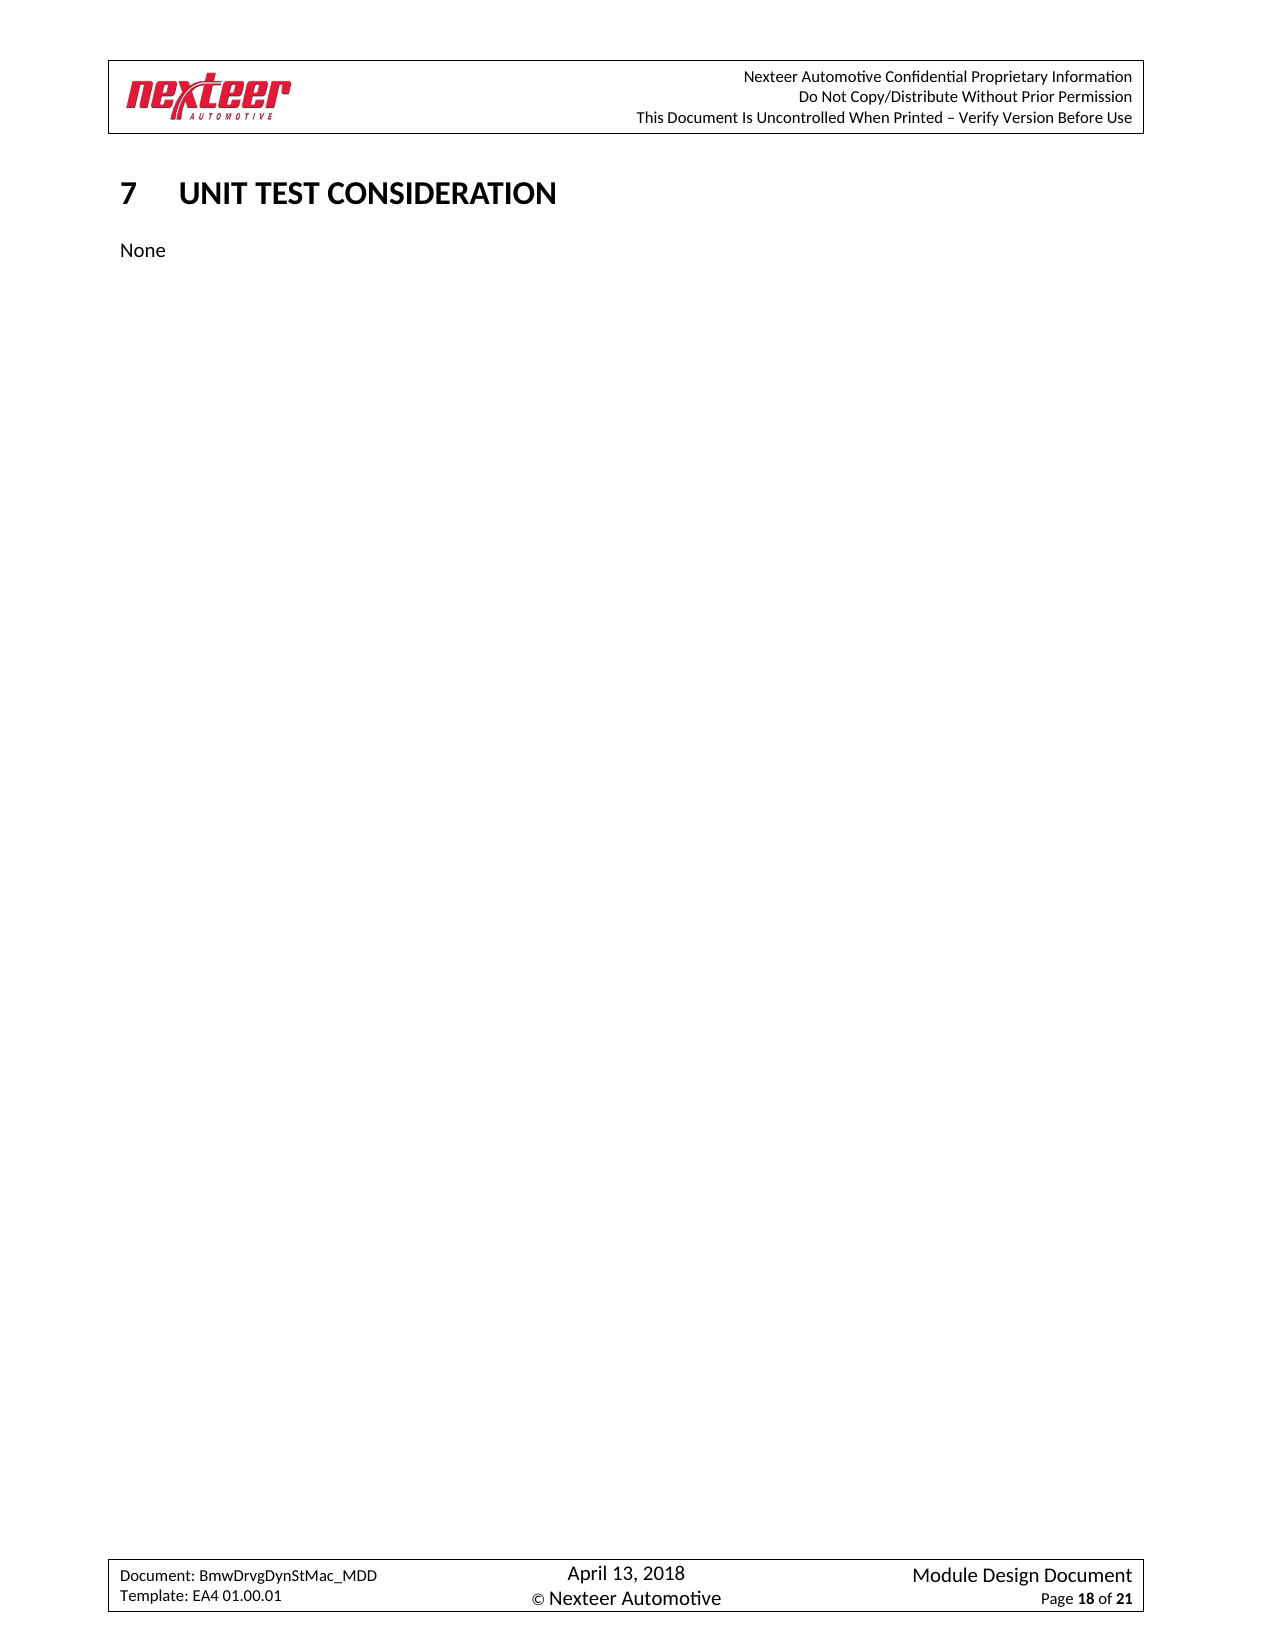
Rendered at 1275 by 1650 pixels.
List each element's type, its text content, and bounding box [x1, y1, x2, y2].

subtitle UNIT TEST CONSIDERATION [120, 172, 1155, 213]
text None [120, 238, 1155, 263]
picture [120, 61, 295, 133]
